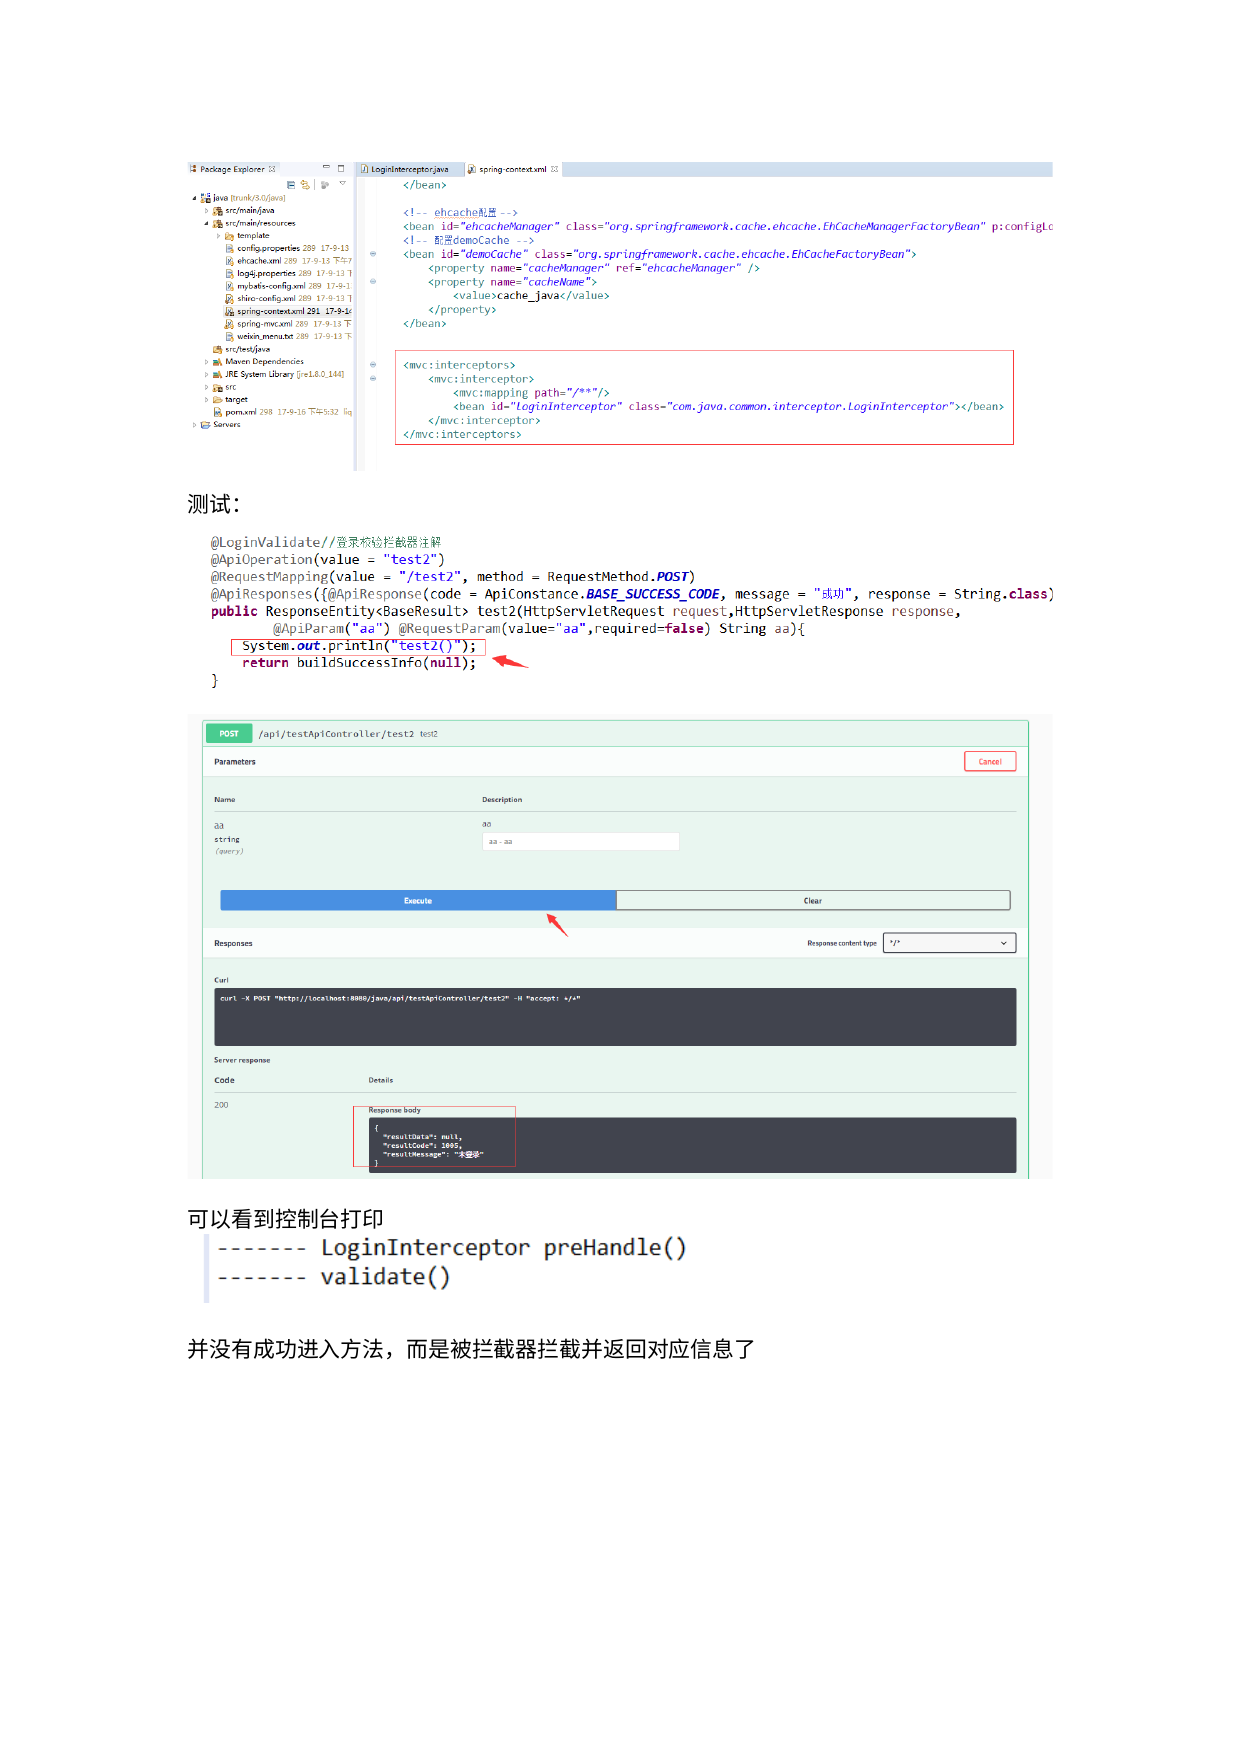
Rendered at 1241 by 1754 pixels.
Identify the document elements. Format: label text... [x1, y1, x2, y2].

picture [187, 162, 1053, 471]
text 测试： [187, 487, 1053, 519]
picture [187, 714, 1053, 1179]
picture [187, 1234, 742, 1303]
picture [187, 519, 1053, 699]
text 并没有成功进入方法，而是被拦截器拦截并返回对应信息了 [187, 1332, 1053, 1364]
text 可以看到控制台打印 [187, 1202, 1053, 1234]
